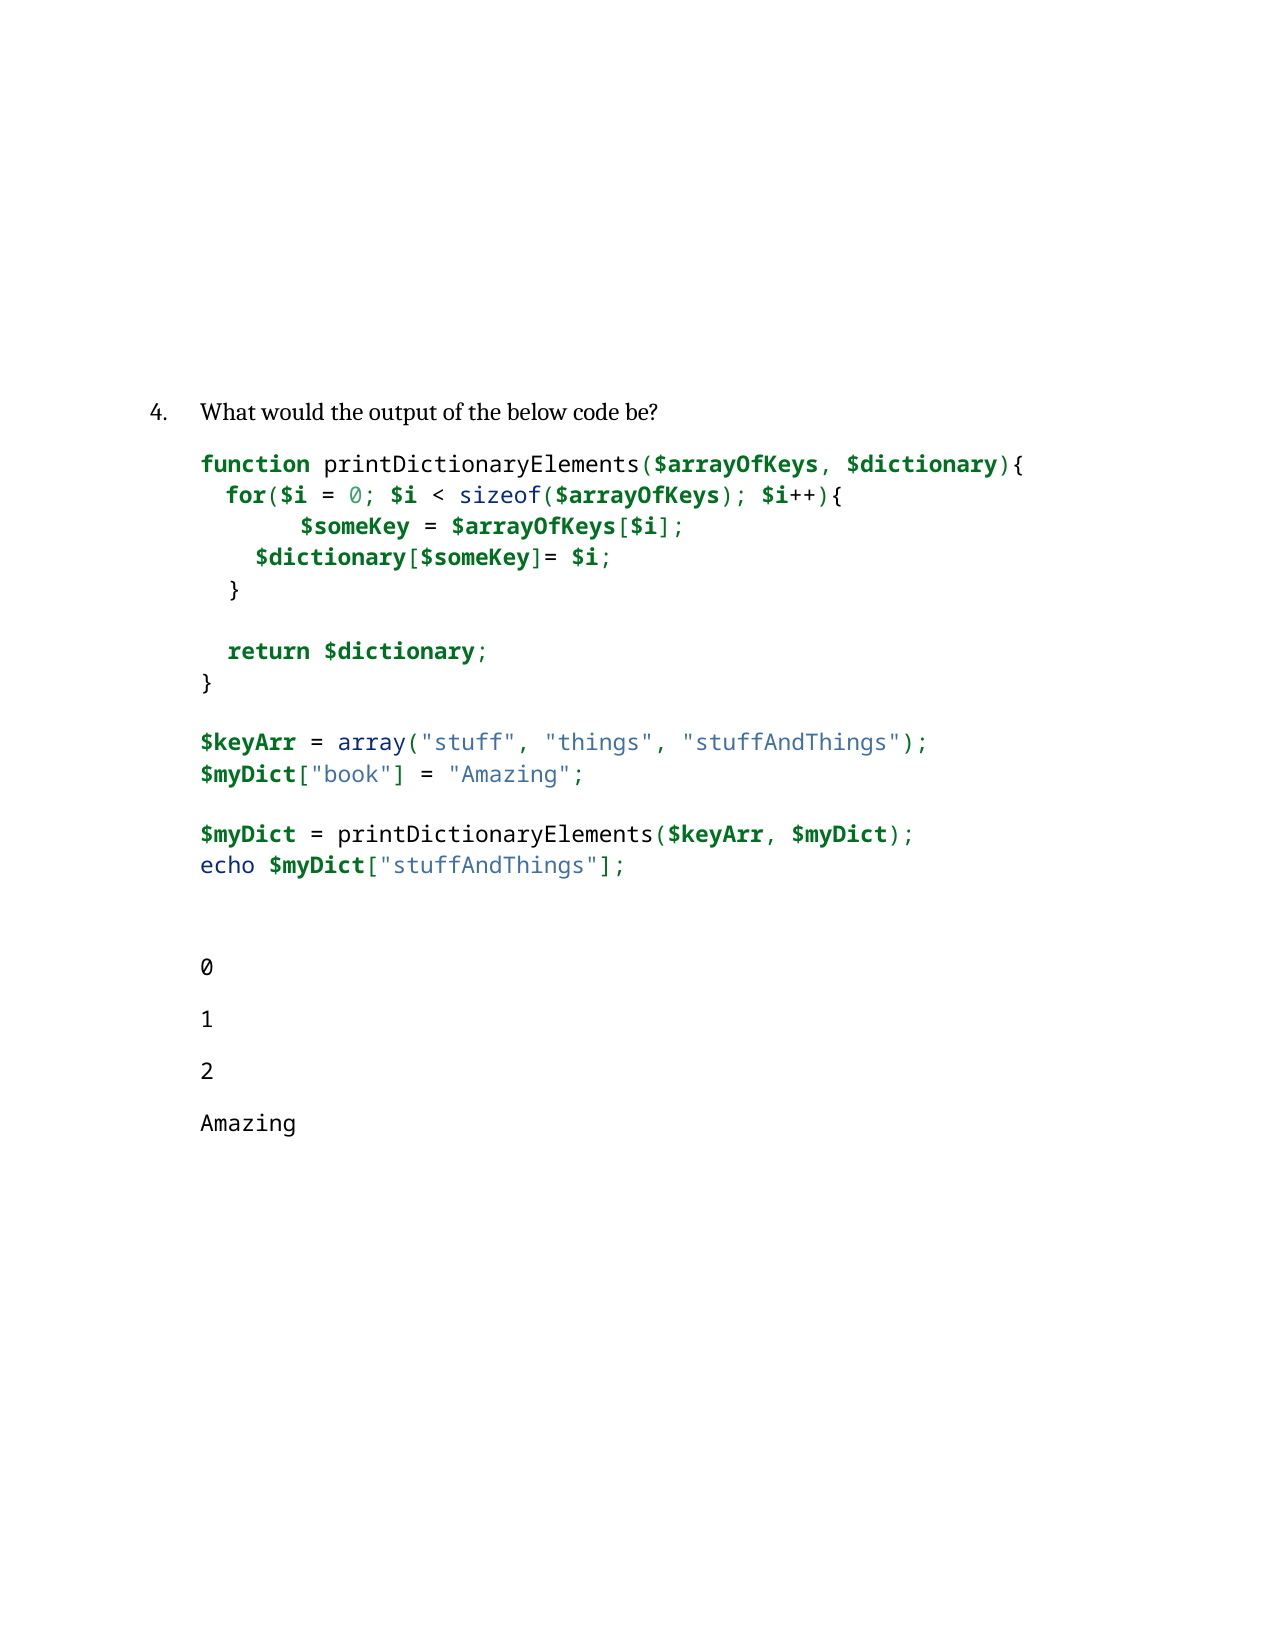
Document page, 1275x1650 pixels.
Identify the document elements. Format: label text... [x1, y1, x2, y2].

list Amazing [150, 1107, 1125, 1138]
list 1 [150, 1002, 1125, 1034]
list 0 [150, 950, 1125, 982]
list What would the output of the below code be? [150, 398, 1125, 427]
list 2 [150, 1054, 1125, 1086]
list function printDictionaryElements($arrayOfKeys, $dictionary){ for($i = 0; $i < sizeof($arrayOfKeys); $i++){ $someKey = $arrayOfKeys[$i]; $dictionary[$someKey]= $i; } return $dictionary; } $keyArr = array("stuff", "things", "stuffAndThings"); $myDict["book"] = "Amazing"; $myDict = printDictionaryElements($keyArr, $myDict); echo $myDict["stuffAndThings"]; [150, 447, 1125, 880]
